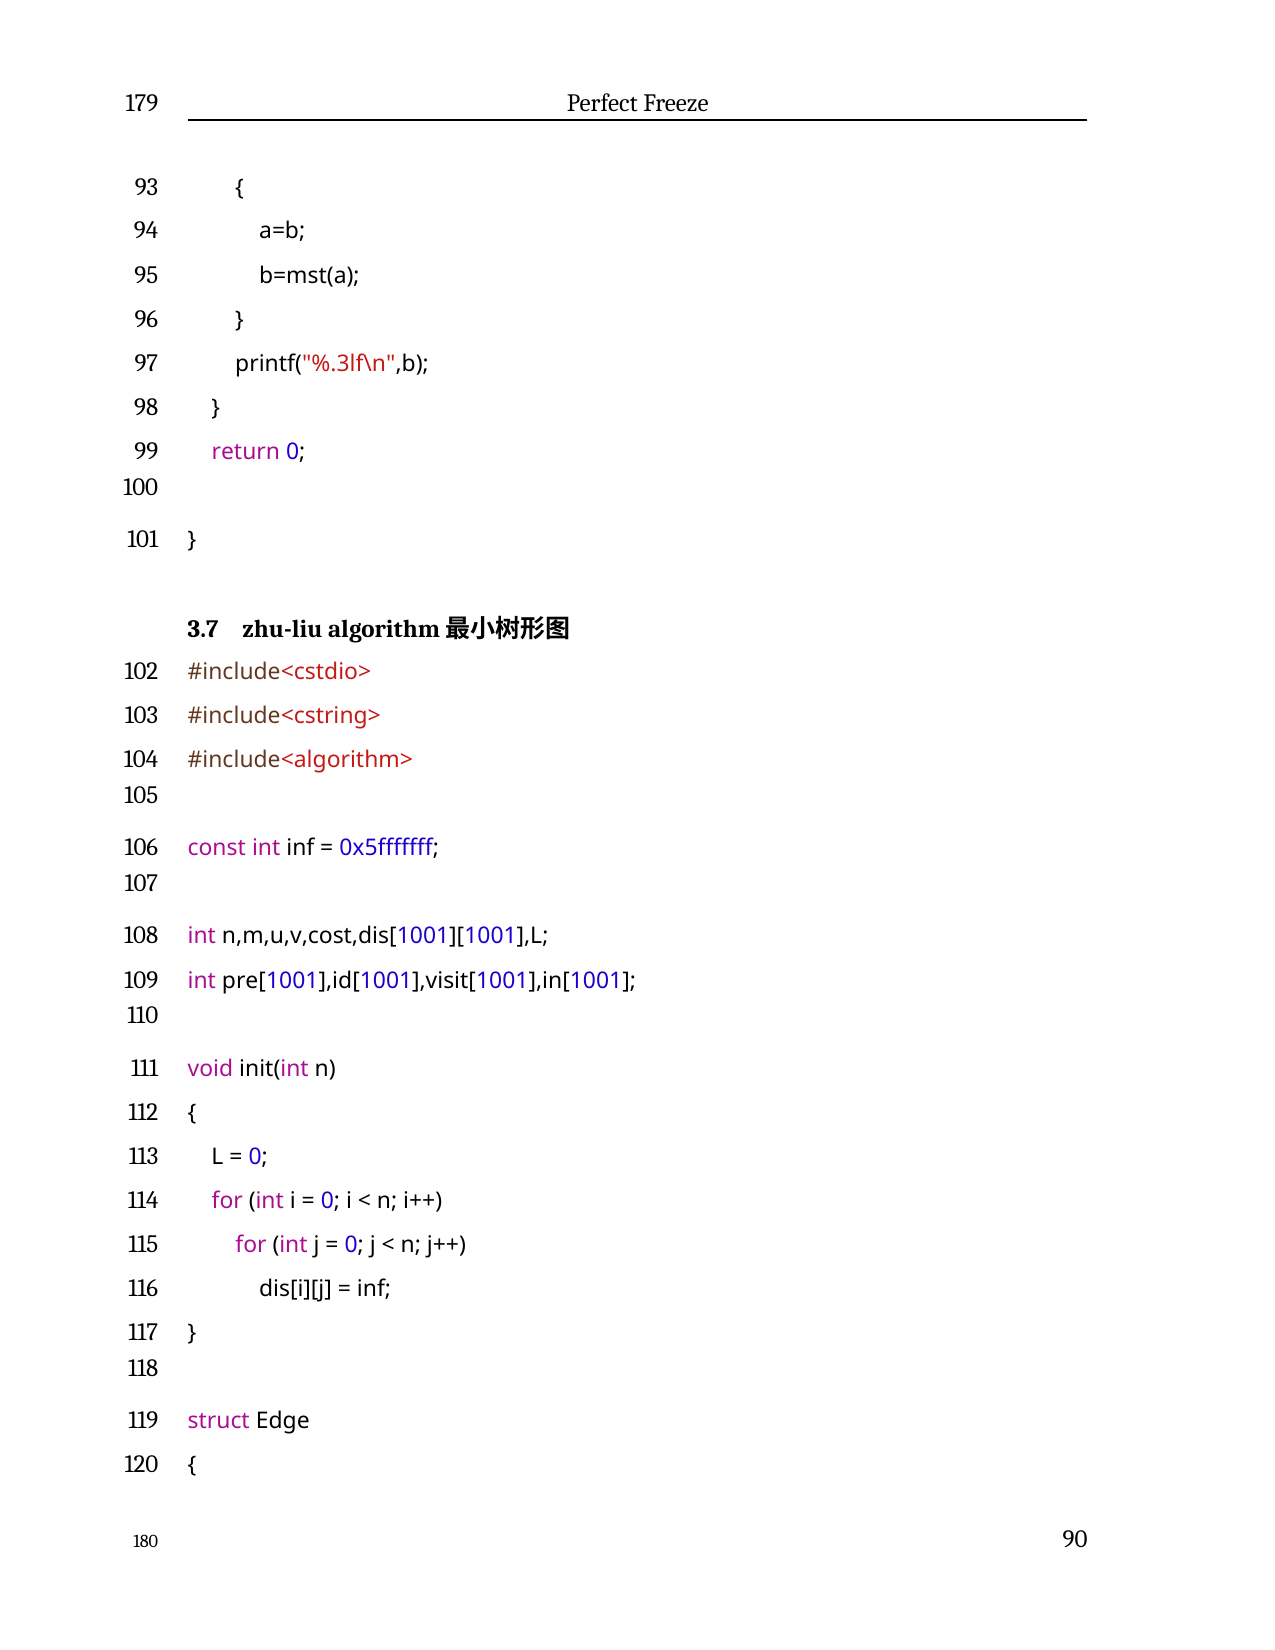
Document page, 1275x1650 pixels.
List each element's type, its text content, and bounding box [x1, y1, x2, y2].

text b=mst(a); [187, 252, 1087, 296]
text } [187, 1310, 1087, 1354]
text int pre[1001],id[1001],visit[1001],in[1001]; [187, 957, 1087, 1001]
text struct Edge [187, 1398, 1087, 1442]
text { [187, 164, 1087, 208]
text return 0; [187, 428, 1087, 472]
text const int inf = 0x5fffffff; [187, 825, 1087, 869]
text } [187, 384, 1087, 428]
text dis[i][j] = inf; [187, 1266, 1087, 1310]
text void init(int n) [187, 1045, 1087, 1089]
text } [187, 296, 1087, 340]
text printf("%.3lf\n",b); [187, 340, 1087, 384]
text for (int j = 0; j < n; j++) [187, 1222, 1087, 1266]
text } [187, 517, 1087, 561]
text L = 0; [187, 1133, 1087, 1177]
text #include<cstdio> [187, 649, 1087, 693]
text { [187, 1442, 1087, 1486]
text #include<algorithm> [187, 737, 1087, 781]
text int n,m,u,v,cost,dis[1001][1001],L; [187, 913, 1087, 957]
text { [187, 1089, 1087, 1133]
text for (int i = 0; i < n; i++) [187, 1177, 1087, 1222]
text #include<cstring> [187, 693, 1087, 737]
text a=b; [187, 208, 1087, 252]
text 3.7 zhu-liu algorithm 最小树形图 [187, 605, 1087, 649]
